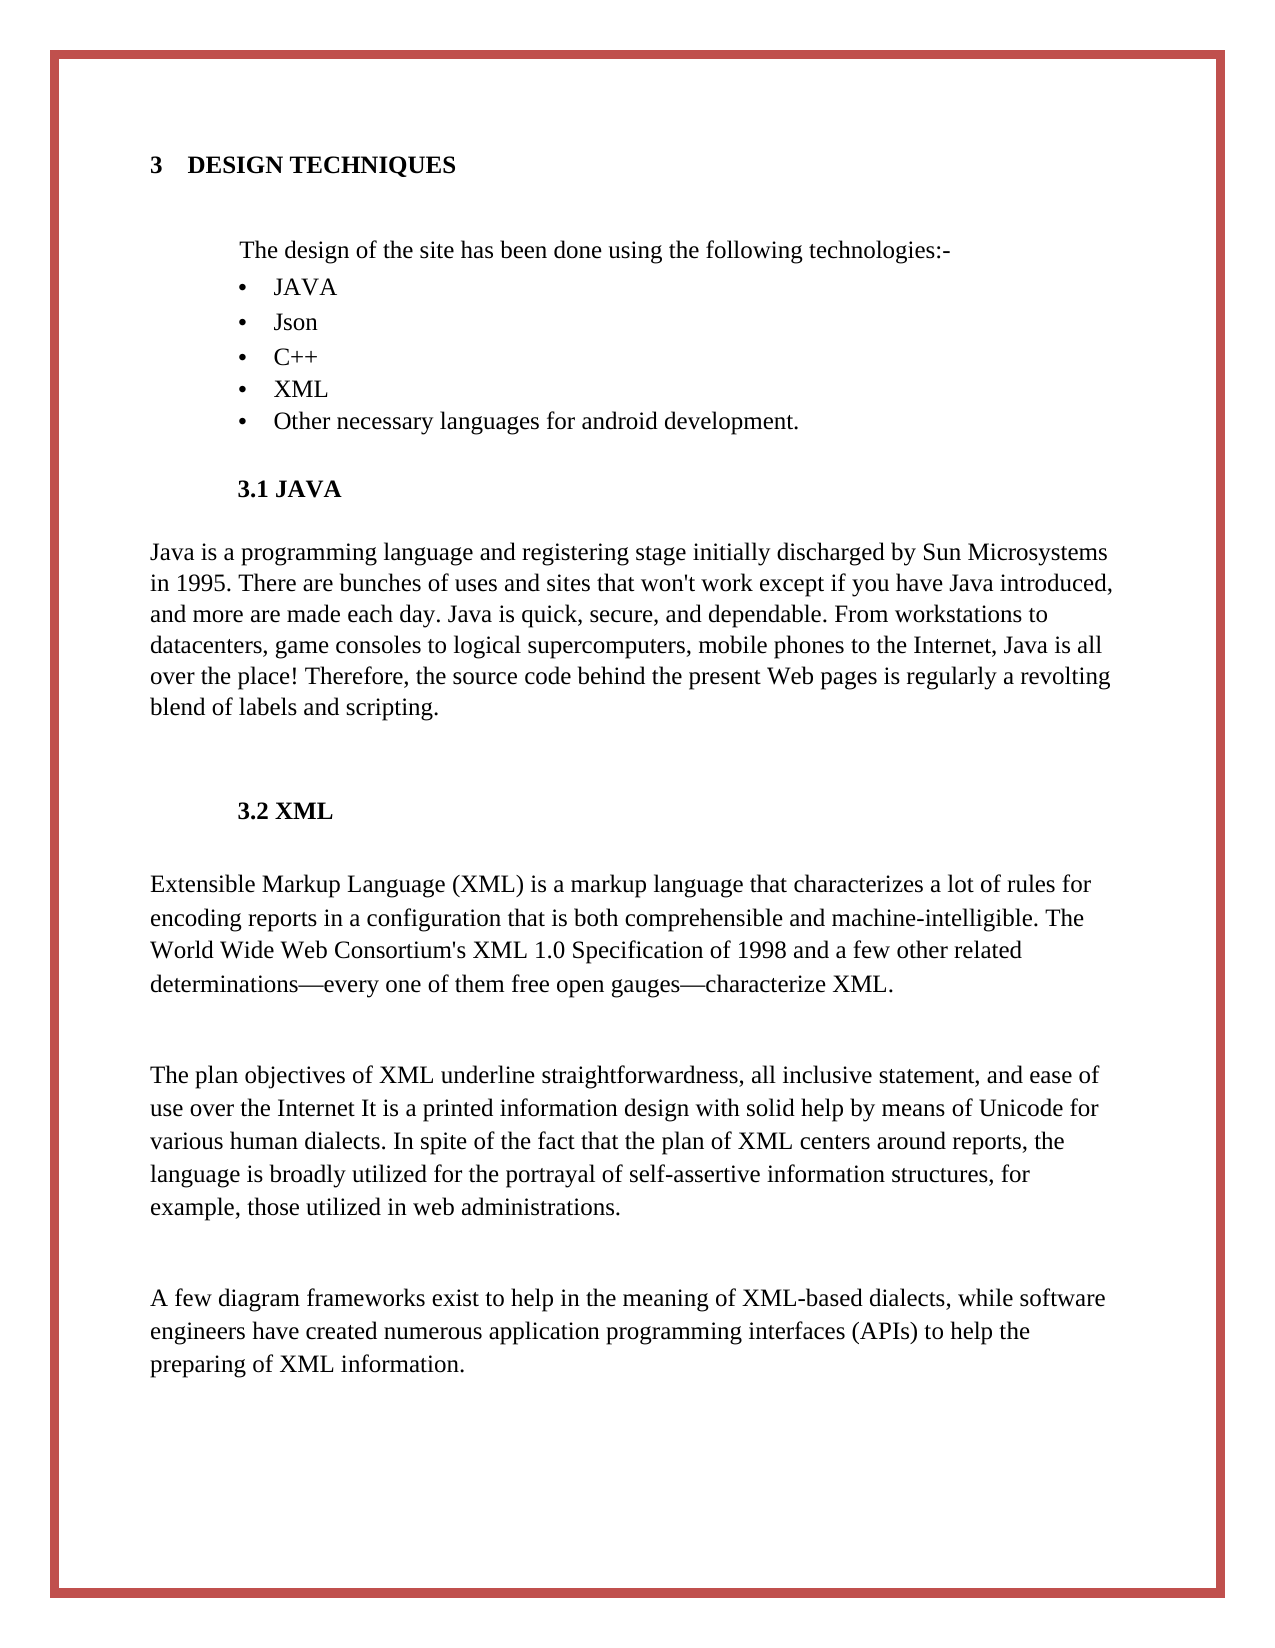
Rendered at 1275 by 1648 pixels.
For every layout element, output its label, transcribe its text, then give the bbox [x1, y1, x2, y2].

list DESIGN TECHNIQUES [150, 150, 1125, 179]
text Java is a programming language and registering stage initially discharged by Sun Microsystems in 1995. There are bunches of uses and sites that won't work except if you have Java introduced, and more are made each day. Java is quick, secure, and dependable. From workstations to datacenters, game consoles to logical supercomputers, mobile phones to the Internet, Java is all over the place! Therefore, the source code behind the present Web pages is regularly a revolting blend of labels and scripting. [150, 537, 1125, 721]
list JAVA [238, 272, 978, 300]
list XML [238, 374, 978, 403]
list Json [238, 307, 978, 336]
list XML [237, 796, 1075, 824]
text The design of the site has been done using the following technologies:- [239, 235, 978, 264]
text The plan objectives of XML underline straightforwardness, all inclusive statement, and ease of use over the Internet It is a printed information design with solid help by means of Unicode for various human dialects. In spite of the fact that the plan of XML centers around reports, the language is broadly utilized for the portrayal of self-assertive information structures, for example, those utilized in web administrations. [150, 1060, 1125, 1221]
text A few diagram frameworks exist to help in the meaning of XML-based dialects, while software engineers have created numerous application programming interfaces (APIs) to help the preparing of XML information. [150, 1283, 1125, 1378]
list JAVA [237, 474, 1125, 503]
list Other necessary languages for android development. [238, 406, 978, 435]
text Extensible Markup Language (XML) is a markup language that characterizes a lot of rules for encoding reports in a configuration that is both comprehensible and machine-intelligible. The World Wide Web Consortium's XML 1.0 Specification of 1998 and a few other related determinations—every one of them free open gauges—characterize XML. [150, 869, 1125, 997]
list C++ [238, 342, 978, 371]
